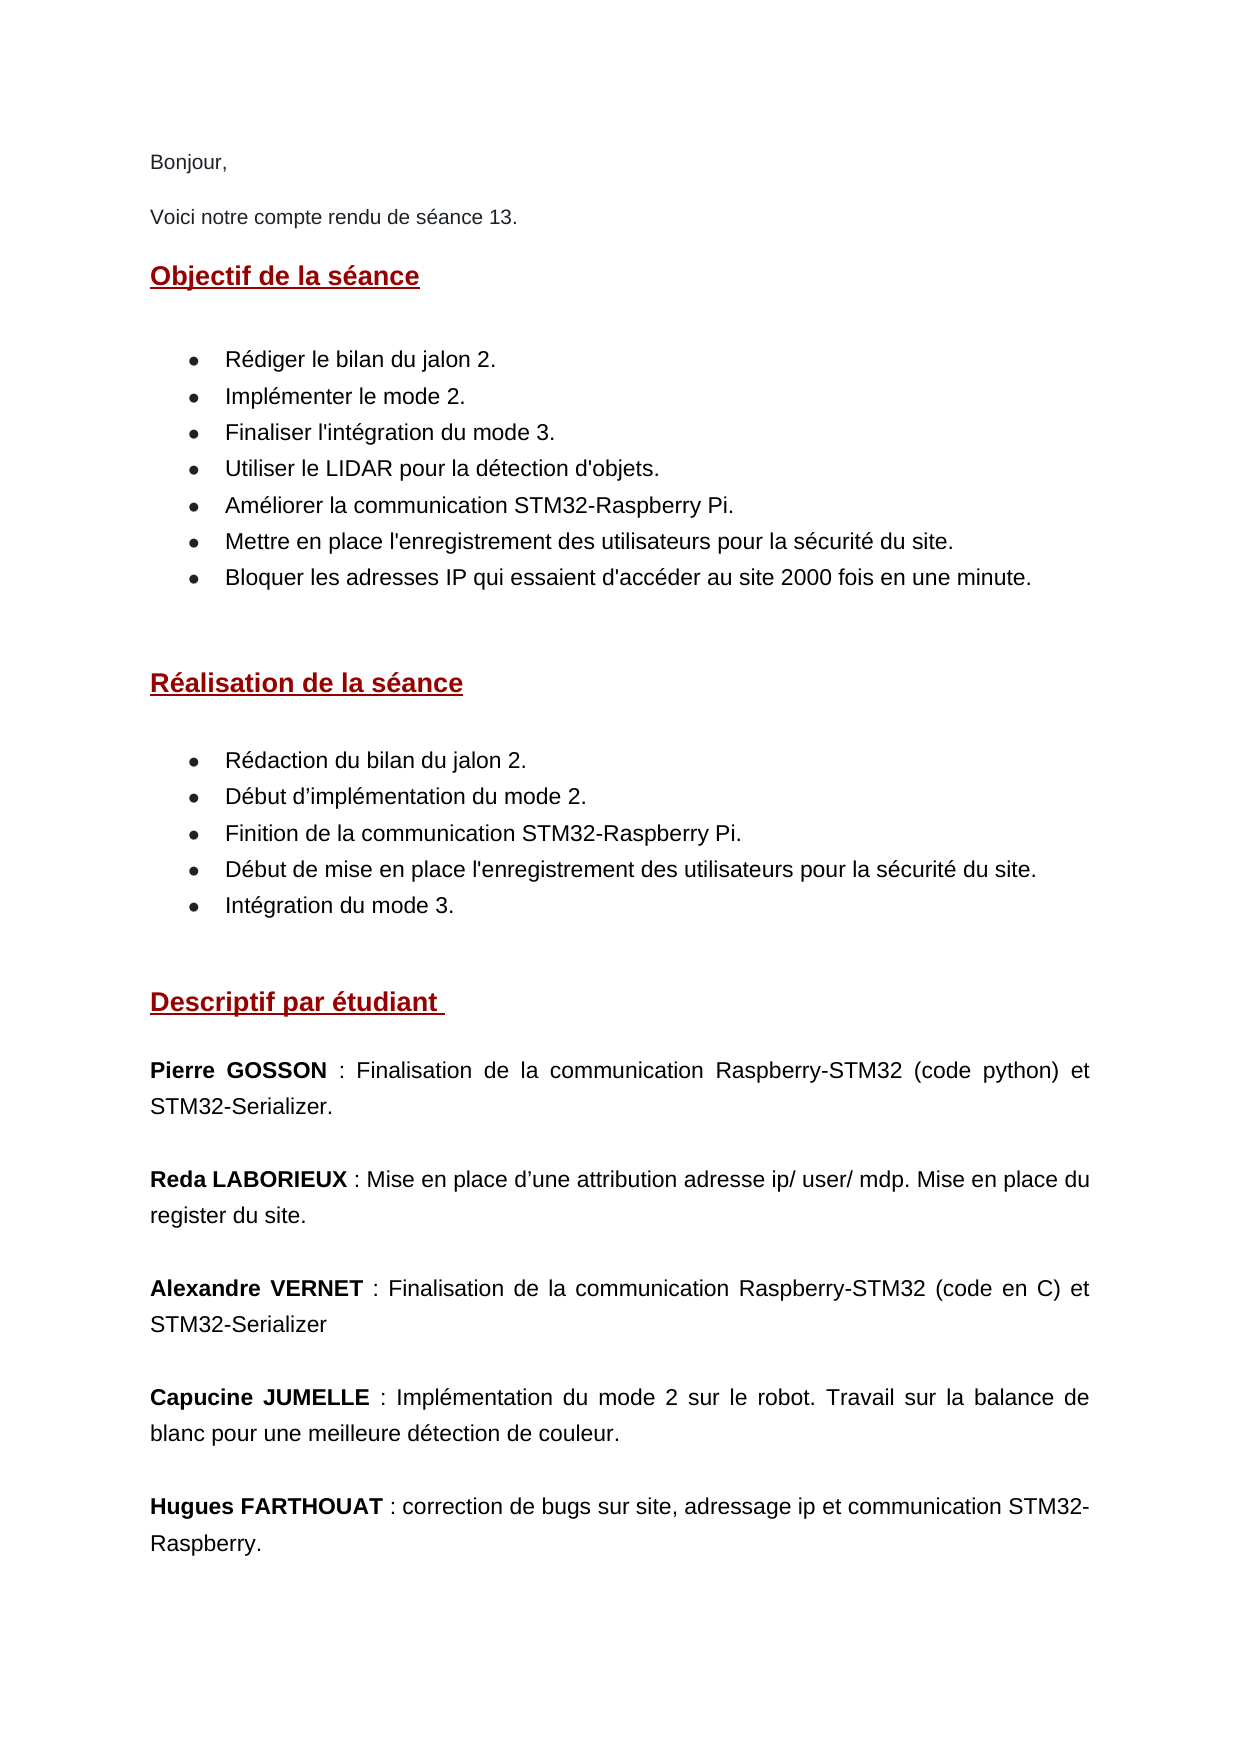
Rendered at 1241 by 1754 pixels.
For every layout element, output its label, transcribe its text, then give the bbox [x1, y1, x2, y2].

list Intégration du mode 3. [187, 892, 1090, 918]
text Réalisation de la séance [150, 667, 1090, 698]
text Descriptif par étudiant [150, 986, 1090, 1017]
list Bloquer les adresses IP qui essaient d'accéder au site 2000 fois en une minute. [187, 564, 1090, 591]
text Hugues FARTHOUAT : correction de bugs sur site, adressage ip et communication STM32-Raspberry. [150, 1493, 1090, 1556]
list Mettre en place l'enregistrement des utilisateurs pour la sécurité du site. [187, 528, 1090, 554]
list Début d’implémentation du mode 2. [187, 783, 1090, 809]
text Alexandre VERNET : Finalisation de la communication Raspberry-STM32 (code en C) et STM32-Serializer [150, 1275, 1090, 1338]
list Rédaction du bilan du jalon 2. [187, 747, 1090, 773]
text Bonjour, [150, 150, 1090, 174]
list Finition de la communication STM32-Raspberry Pi. [187, 819, 1090, 846]
list Rédiger le bilan du jalon 2. [187, 346, 1090, 373]
text Capucine JUMELLE : Implémentation du mode 2 sur le robot. Travail sur la balance de blanc pour une meilleure détection de couleur. [150, 1384, 1090, 1447]
list Utiliser le LIDAR pour la détection d'objets. [187, 455, 1090, 482]
text Voici notre compte rendu de séance 13. [150, 205, 1090, 229]
list Début de mise en place l'enregistrement des utilisateurs pour la sécurité du site. [187, 856, 1090, 882]
list Améliorer la communication STM32-Raspberry Pi. [187, 492, 1090, 518]
list Implémenter le mode 2. [187, 383, 1090, 409]
list Finaliser l'intégration du mode 3. [187, 419, 1090, 445]
text Reda LABORIEUX : Mise en place d’une attribution adresse ip/ user/ mdp. Mise en place du register du site. [150, 1166, 1090, 1229]
text Pierre GOSSON : Finalisation de la communication Raspberry-STM32 (code python) et STM32-Serializer. [150, 1057, 1090, 1119]
text Objectif de la séance [150, 260, 1090, 291]
